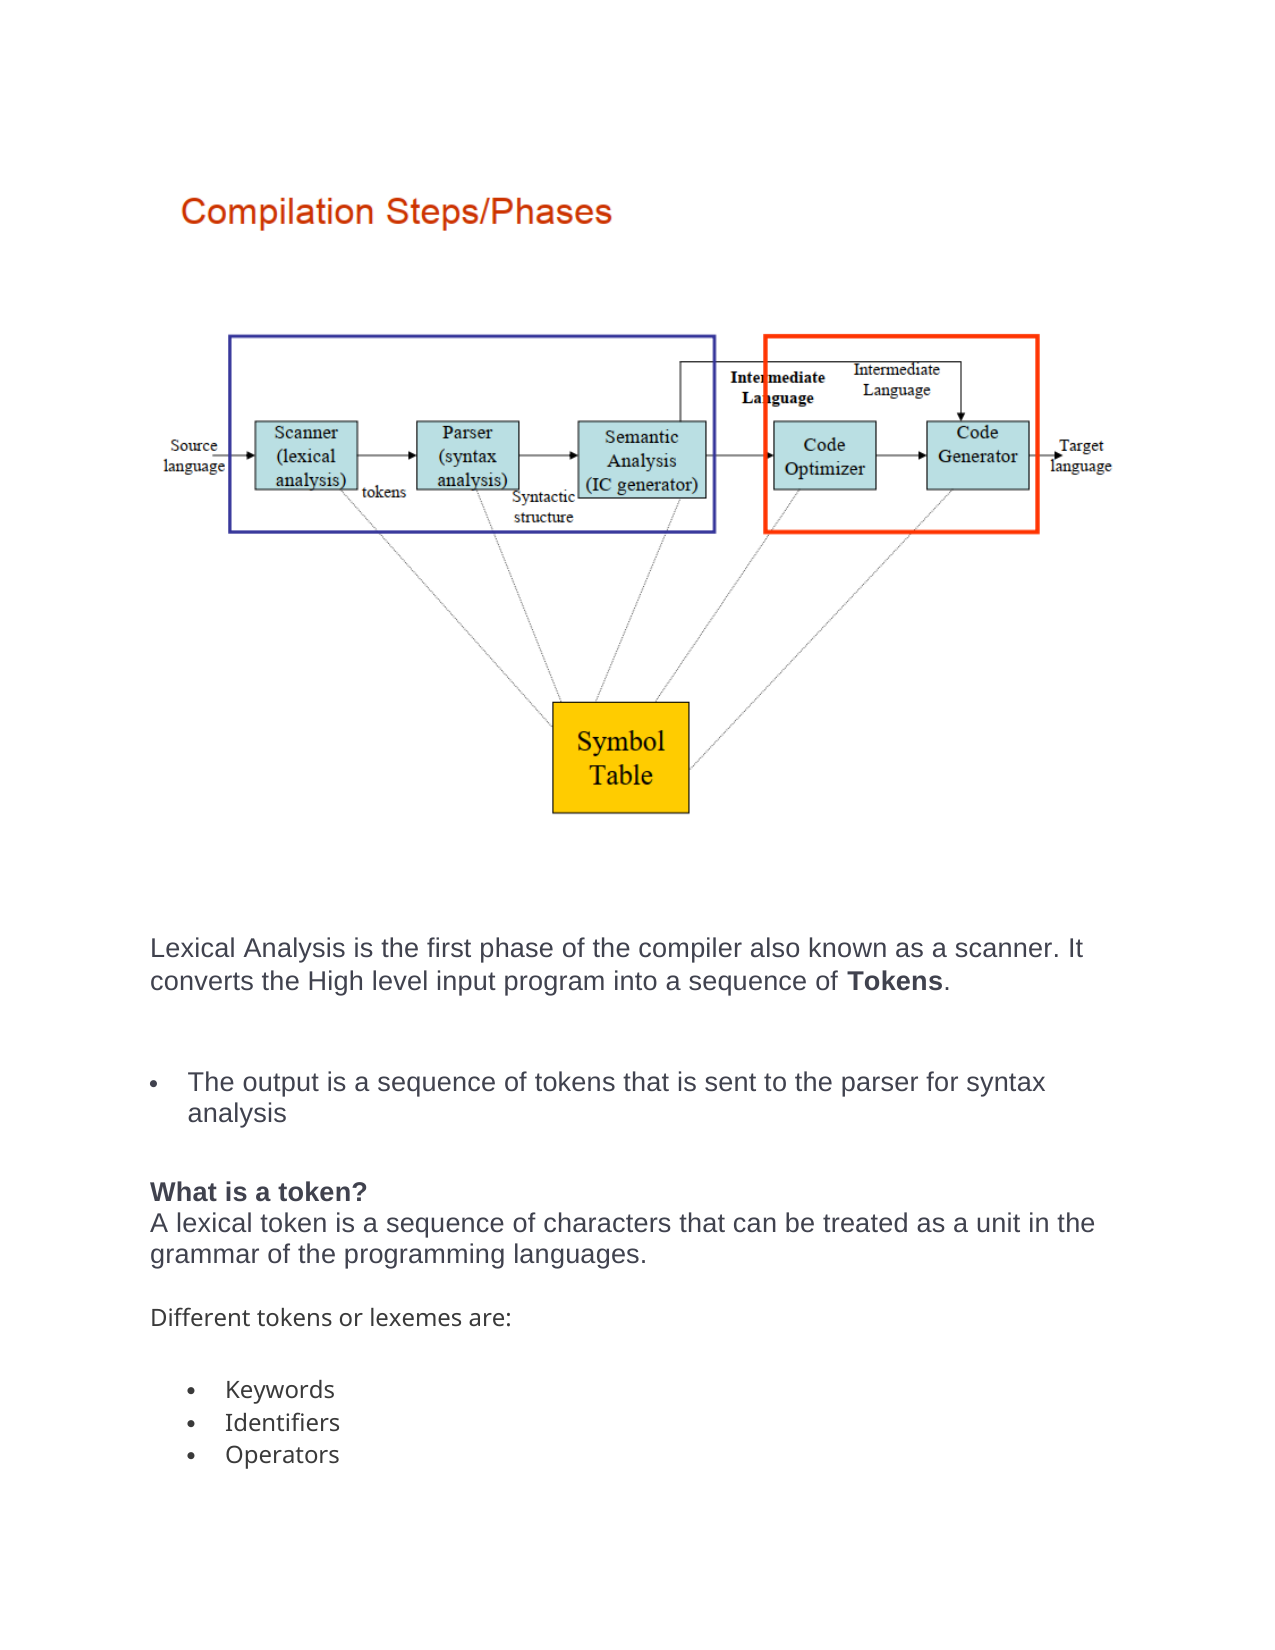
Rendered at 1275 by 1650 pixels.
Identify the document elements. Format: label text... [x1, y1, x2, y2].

text Lexical Analysis is the first phase of the compiler also known as a scanner. It converts the High level input program into a sequence of Tokens. [150, 932, 1125, 997]
list Identifiers [187, 1406, 1125, 1438]
list Operators [187, 1438, 1125, 1471]
list The output is a sequence of tokens that is sent to the parser for syntax analysis [150, 1066, 1125, 1129]
picture [150, 150, 1125, 863]
text What is a token? A lexical token is a sequence of characters that can be treated as a unit in the grammar of the programming languages. [150, 1176, 1125, 1269]
list Keywords [187, 1373, 1125, 1406]
text Different tokens or lexemes are: [150, 1301, 1125, 1333]
